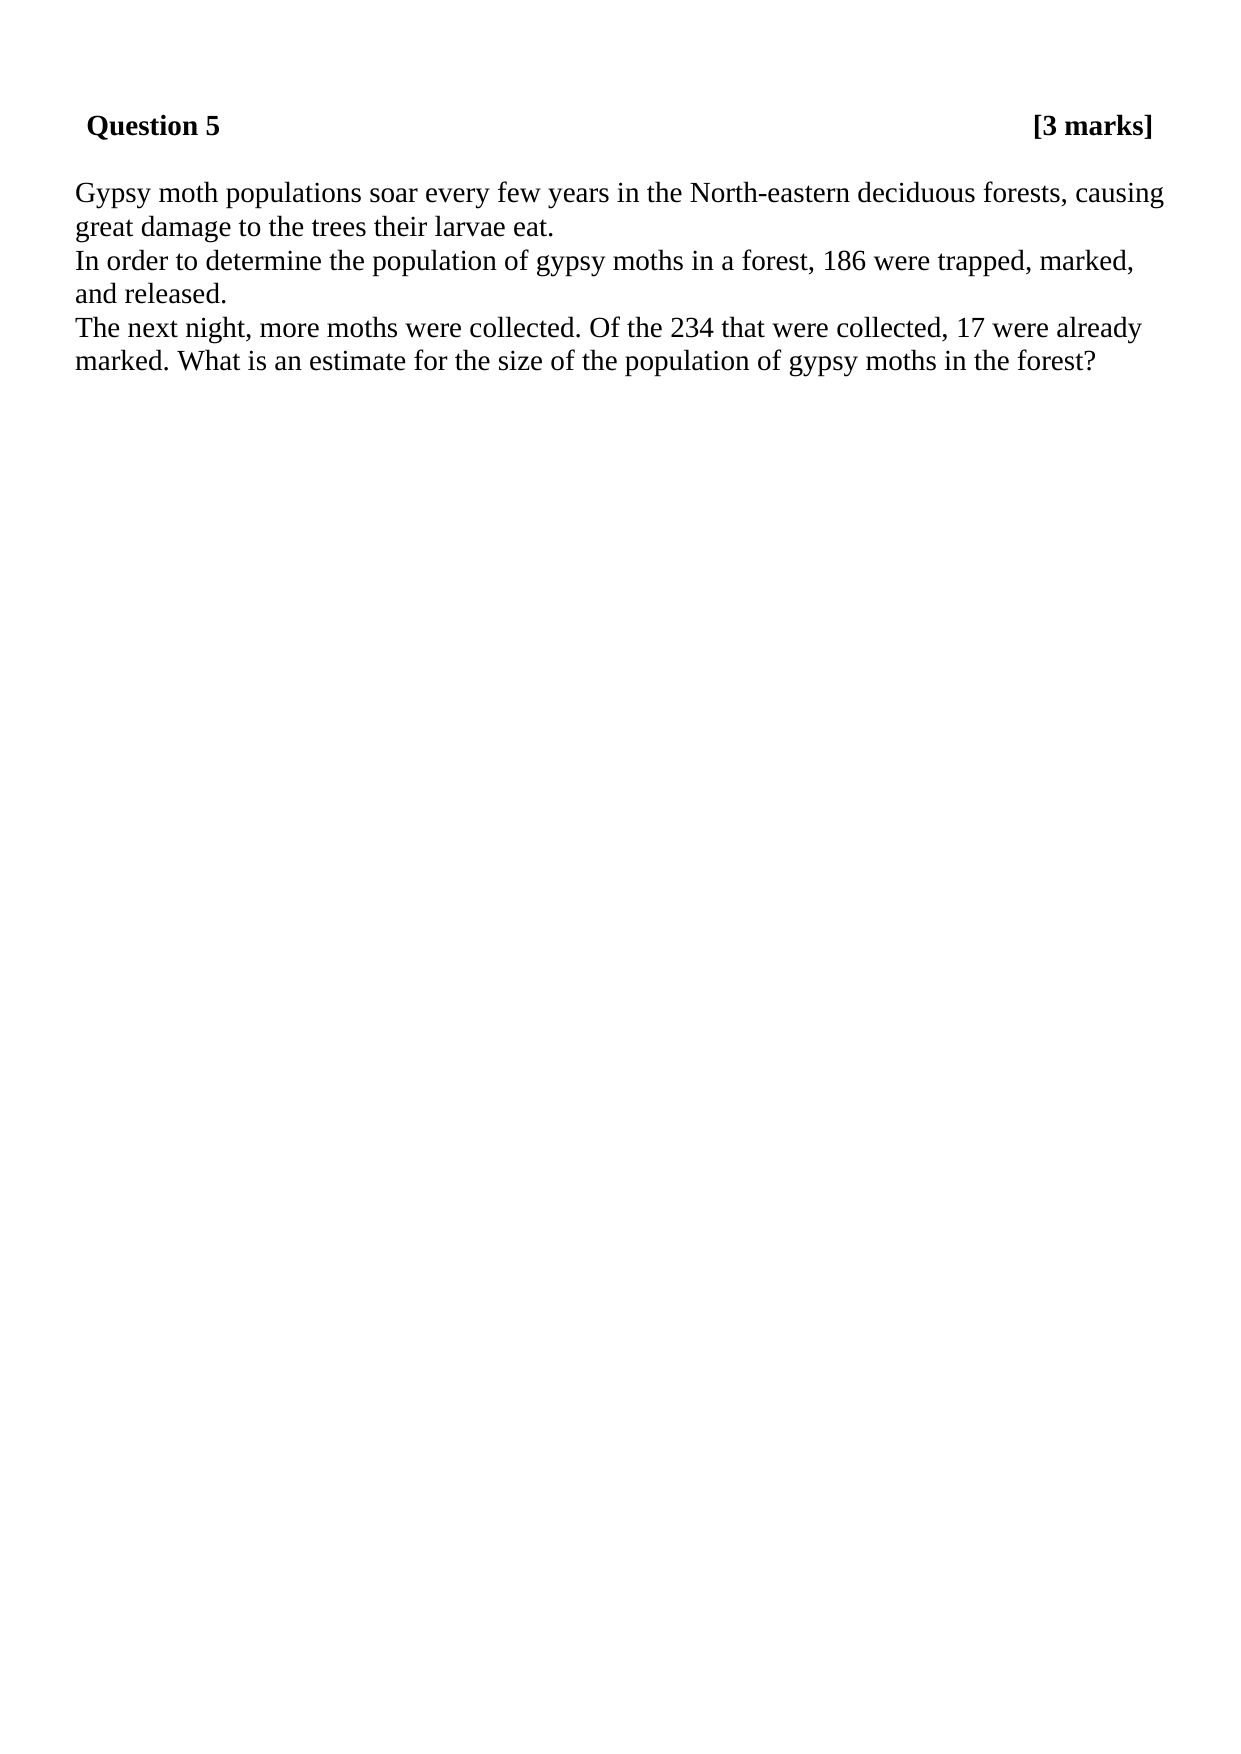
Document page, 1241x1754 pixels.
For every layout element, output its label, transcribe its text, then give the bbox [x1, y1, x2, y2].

table_header [3 marks] [620, 109, 1164, 142]
text In order to determine the population of gypsy moths in a forest, 186 were trapped, marked, and released. [75, 243, 1165, 310]
text The next night, more moths were collected. Of the 234 that were collected, 17 were already marked. What is an estimate for the size of the population of gypsy moths in the forest? [75, 310, 1165, 377]
table_header Question 5 [75, 109, 620, 142]
text Gypsy moth populations soar every few years in the North-eastern deciduous forests, causing great damage to the trees their larvae eat. [75, 176, 1165, 243]
